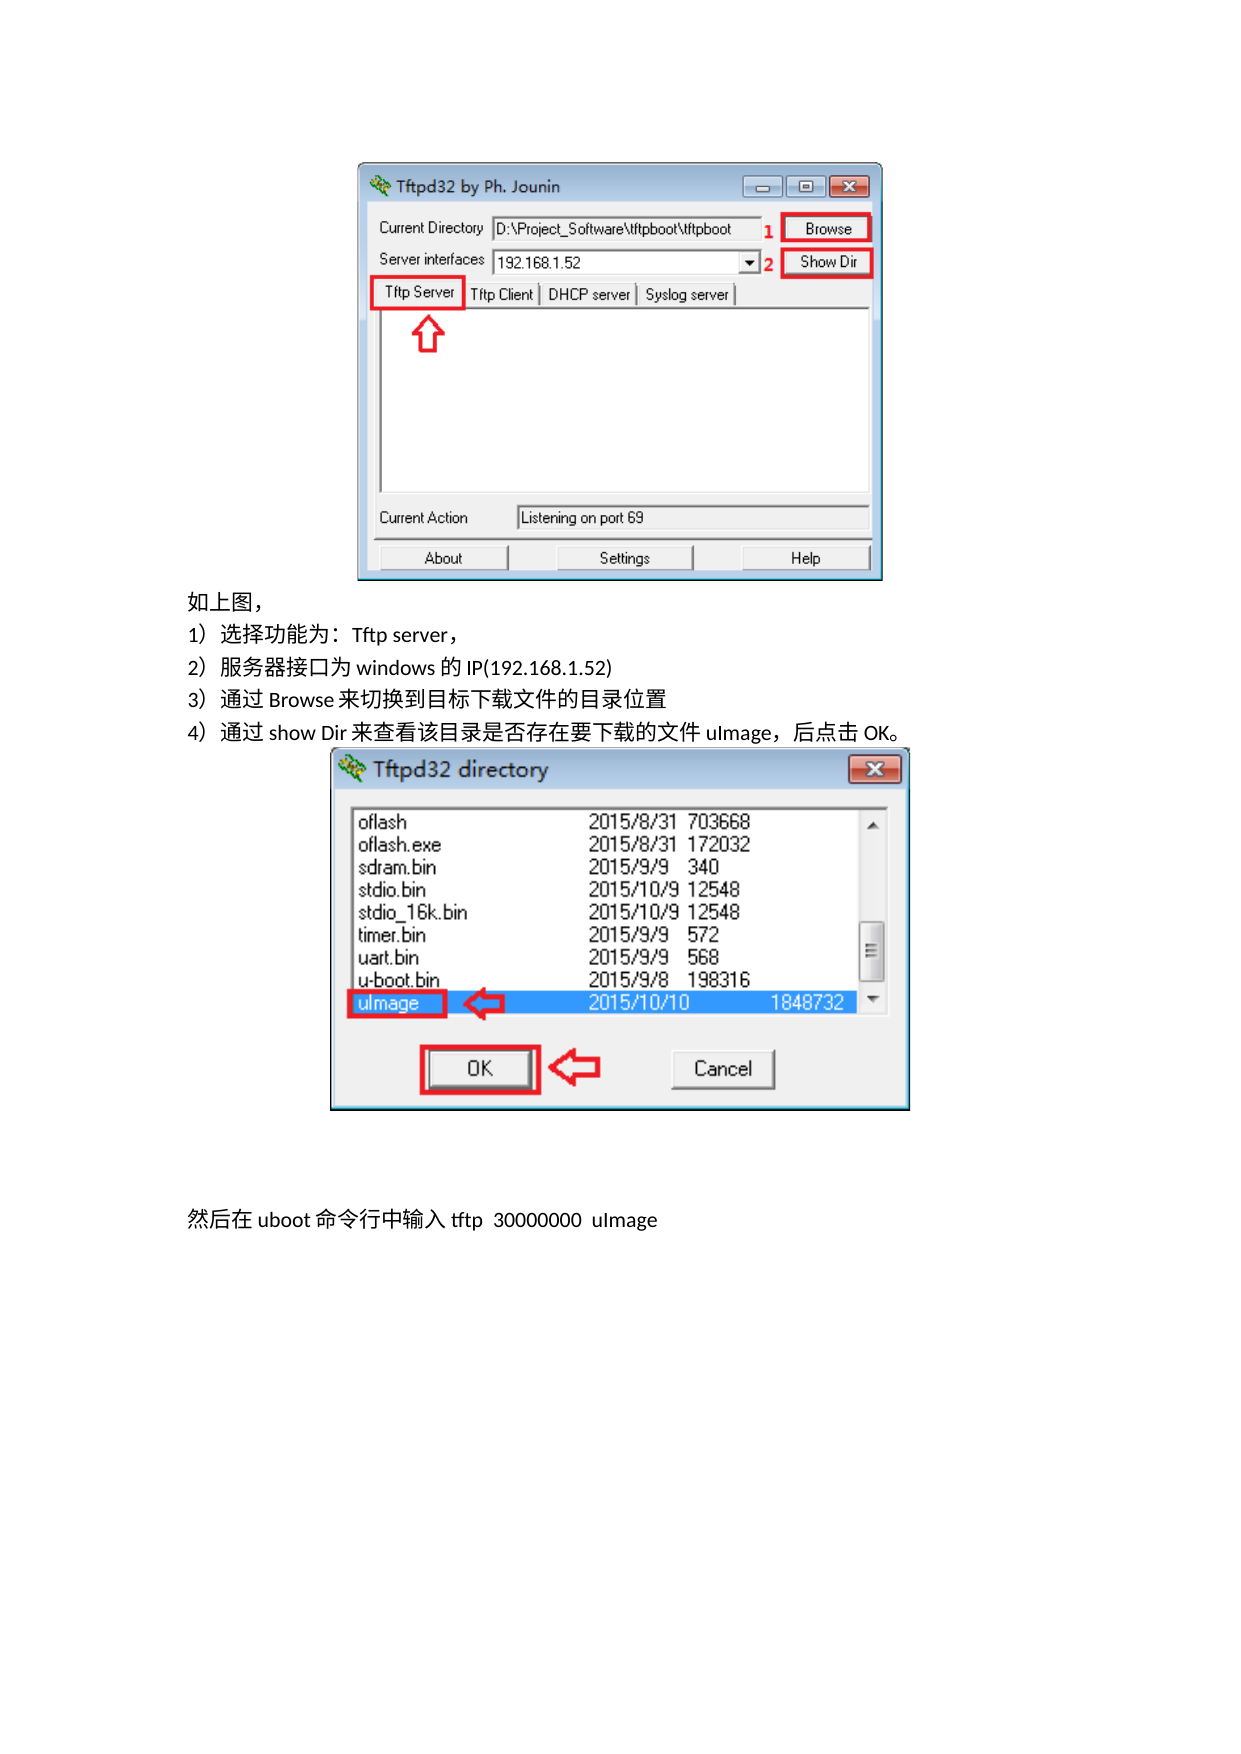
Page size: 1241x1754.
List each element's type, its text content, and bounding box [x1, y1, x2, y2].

text 3）通过Browse来切换到目标下载文件的目录位置 [187, 682, 1053, 714]
text 2）服务器接口为windows的IP(192.168.1.52) [187, 649, 1053, 682]
text 1）选择功能为：Tftp server， [187, 617, 1053, 649]
text 然后在uboot命令行中输入tftp 30000000 uImage [187, 1202, 1053, 1234]
picture [330, 747, 911, 1111]
picture [357, 162, 883, 581]
text 如上图， [187, 584, 1053, 617]
text 4）通过show Dir来查看该目录是否存在要下载的文件uImage，后点击OK。 [187, 714, 1053, 747]
